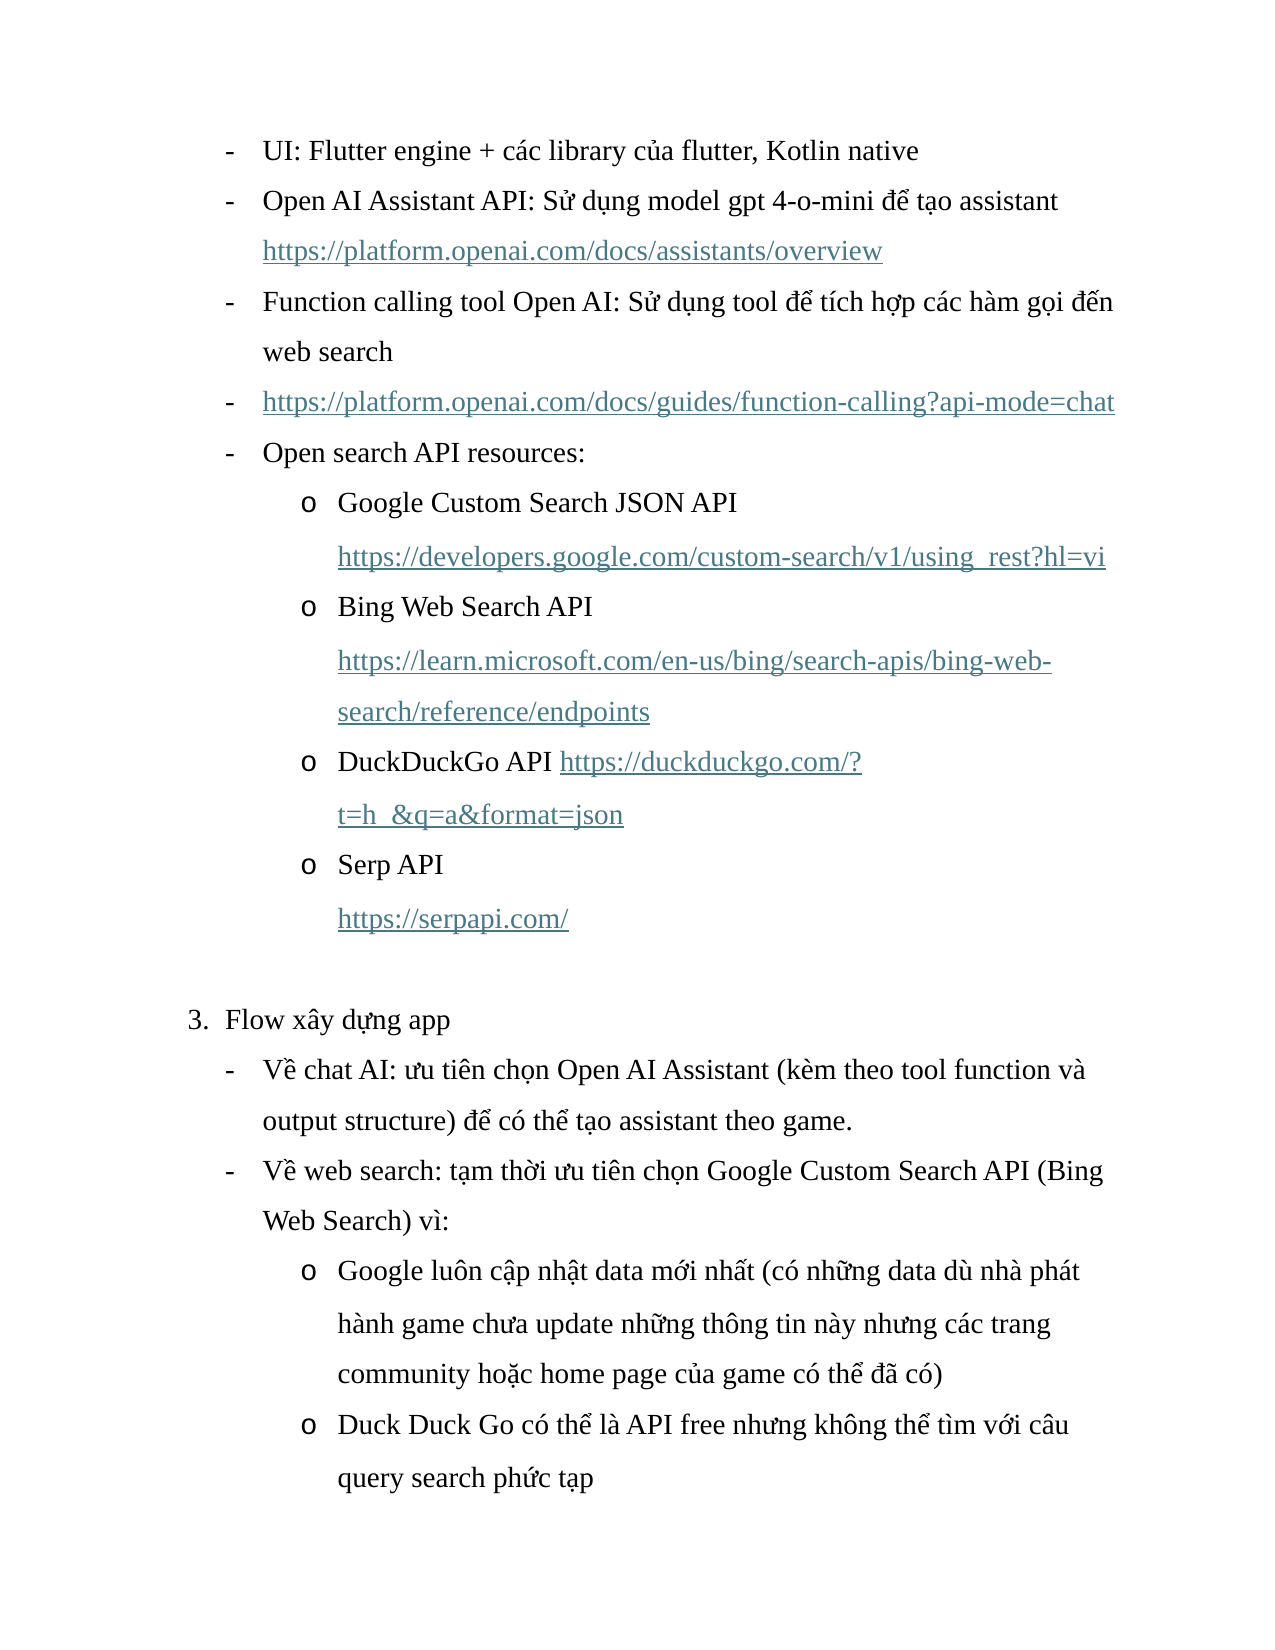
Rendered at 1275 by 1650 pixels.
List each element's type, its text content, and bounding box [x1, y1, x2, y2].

list Function calling tool Open AI: Sử dụng tool để tích hợp các hàm gọi đến web search [225, 284, 1125, 368]
list https://developers.google.com/custom-search/v1/using_rest?hl=vi [337, 539, 1125, 573]
list https://learn.microsoft.com/en-us/bing/search-apis/bing-web-search/reference/endpoints [337, 643, 1125, 727]
list Duck Duck Go có thể là API free nhưng không thể tìm với câu query search phức tạp [300, 1407, 1125, 1493]
list Google luôn cập nhật data mới nhất (có những data dù nhà phát hành game chưa update những thông tin này nhưng các trang community hoặc home page của game có thể đã có) [300, 1253, 1125, 1390]
list DuckDuckGo API https://duckduckgo.com/?t=h_&q=a&format=json [300, 744, 1125, 831]
list Open AI Assistant API: Sử dụng model gpt 4-o-mini để tạo assistant https://platform.openai.com/docs/assistants/overview [225, 183, 1125, 267]
list Về web search: tạm thời ưu tiên chọn Google Custom Search API (Bing Web Search) vì: [225, 1153, 1125, 1237]
list https://serpapi.com/ [337, 901, 1125, 935]
list Về chat AI: ưu tiên chọn Open AI Assistant (kèm theo tool function và output structure) để có thể tạo assistant theo game. [225, 1052, 1125, 1136]
list Bing Web Search API [300, 589, 1125, 626]
list https://platform.openai.com/docs/guides/function-calling?api-mode=chat [225, 384, 1125, 418]
list Google Custom Search JSON API [300, 485, 1125, 521]
list Open search API resources: [225, 435, 1125, 468]
list Serp API [300, 847, 1125, 883]
list Flow xây dựng app [187, 1002, 1125, 1036]
list UI: Flutter engine + các library của flutter, Kotlin native [225, 133, 1125, 166]
